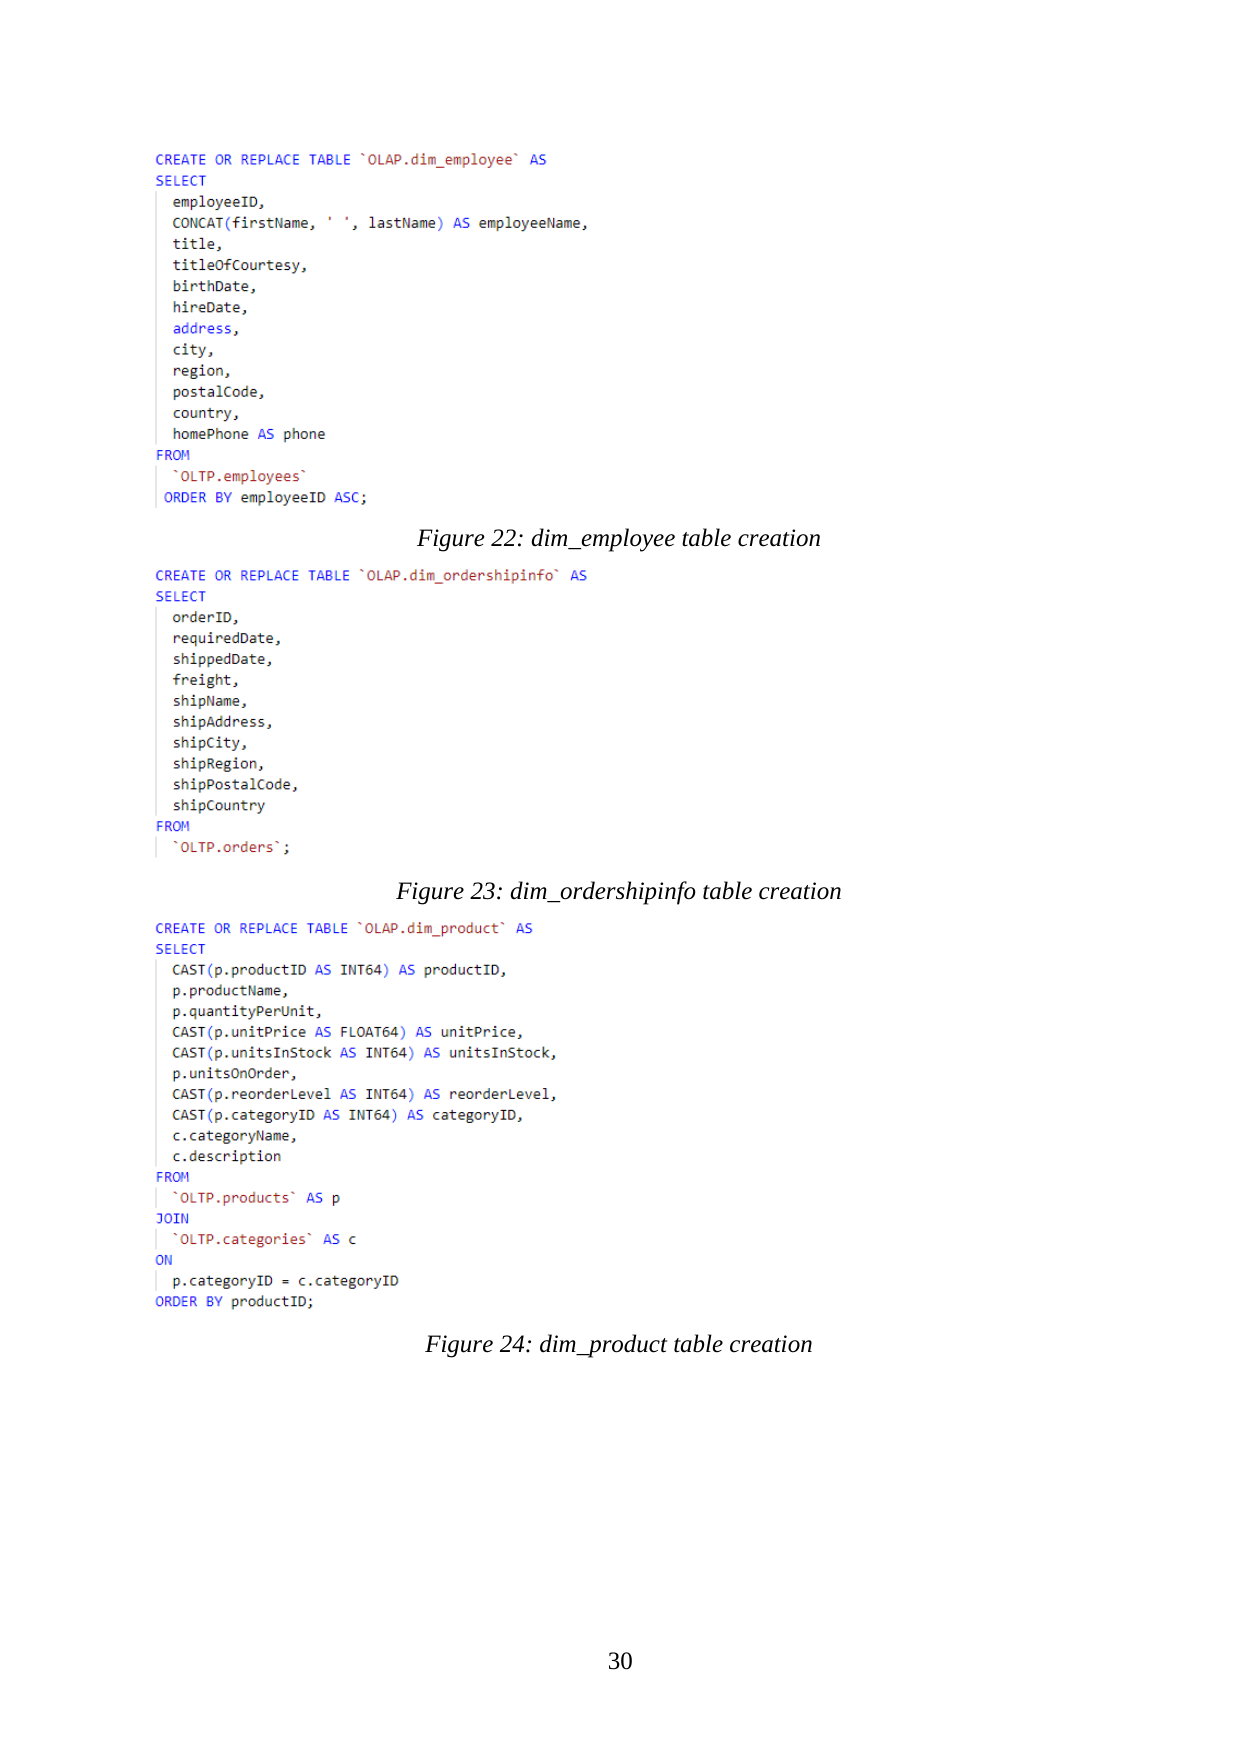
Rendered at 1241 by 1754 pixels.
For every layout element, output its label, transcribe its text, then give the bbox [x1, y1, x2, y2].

text Figure 22: dim_employee table creation [150, 523, 1090, 551]
picture [150, 919, 1091, 1315]
text Figure 24: dim_product table creation [150, 1329, 1090, 1358]
text Figure 23: dim_ordershipinfo table creation [150, 876, 1090, 905]
picture [150, 150, 1091, 509]
picture [150, 565, 1091, 862]
